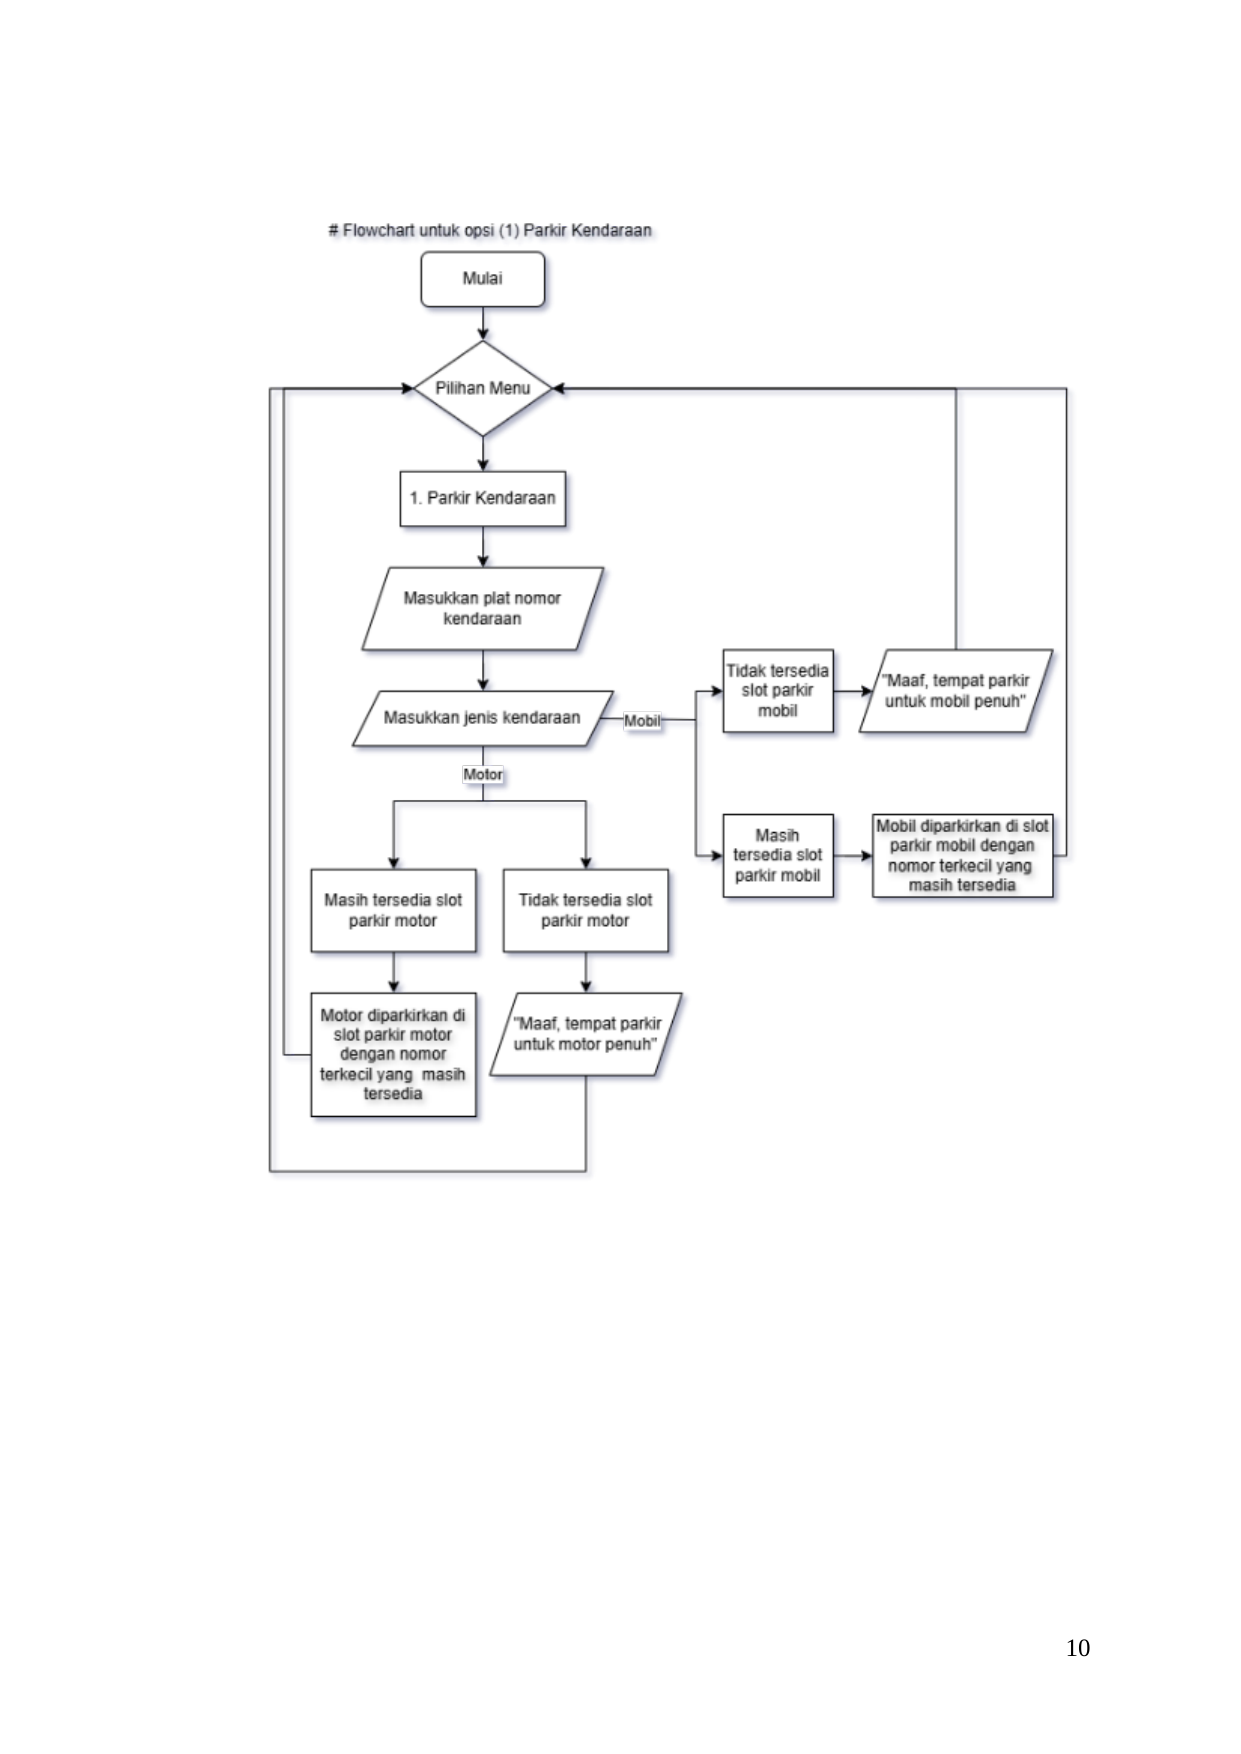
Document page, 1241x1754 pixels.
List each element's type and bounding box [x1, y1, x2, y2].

picture [261, 190, 1236, 1191]
